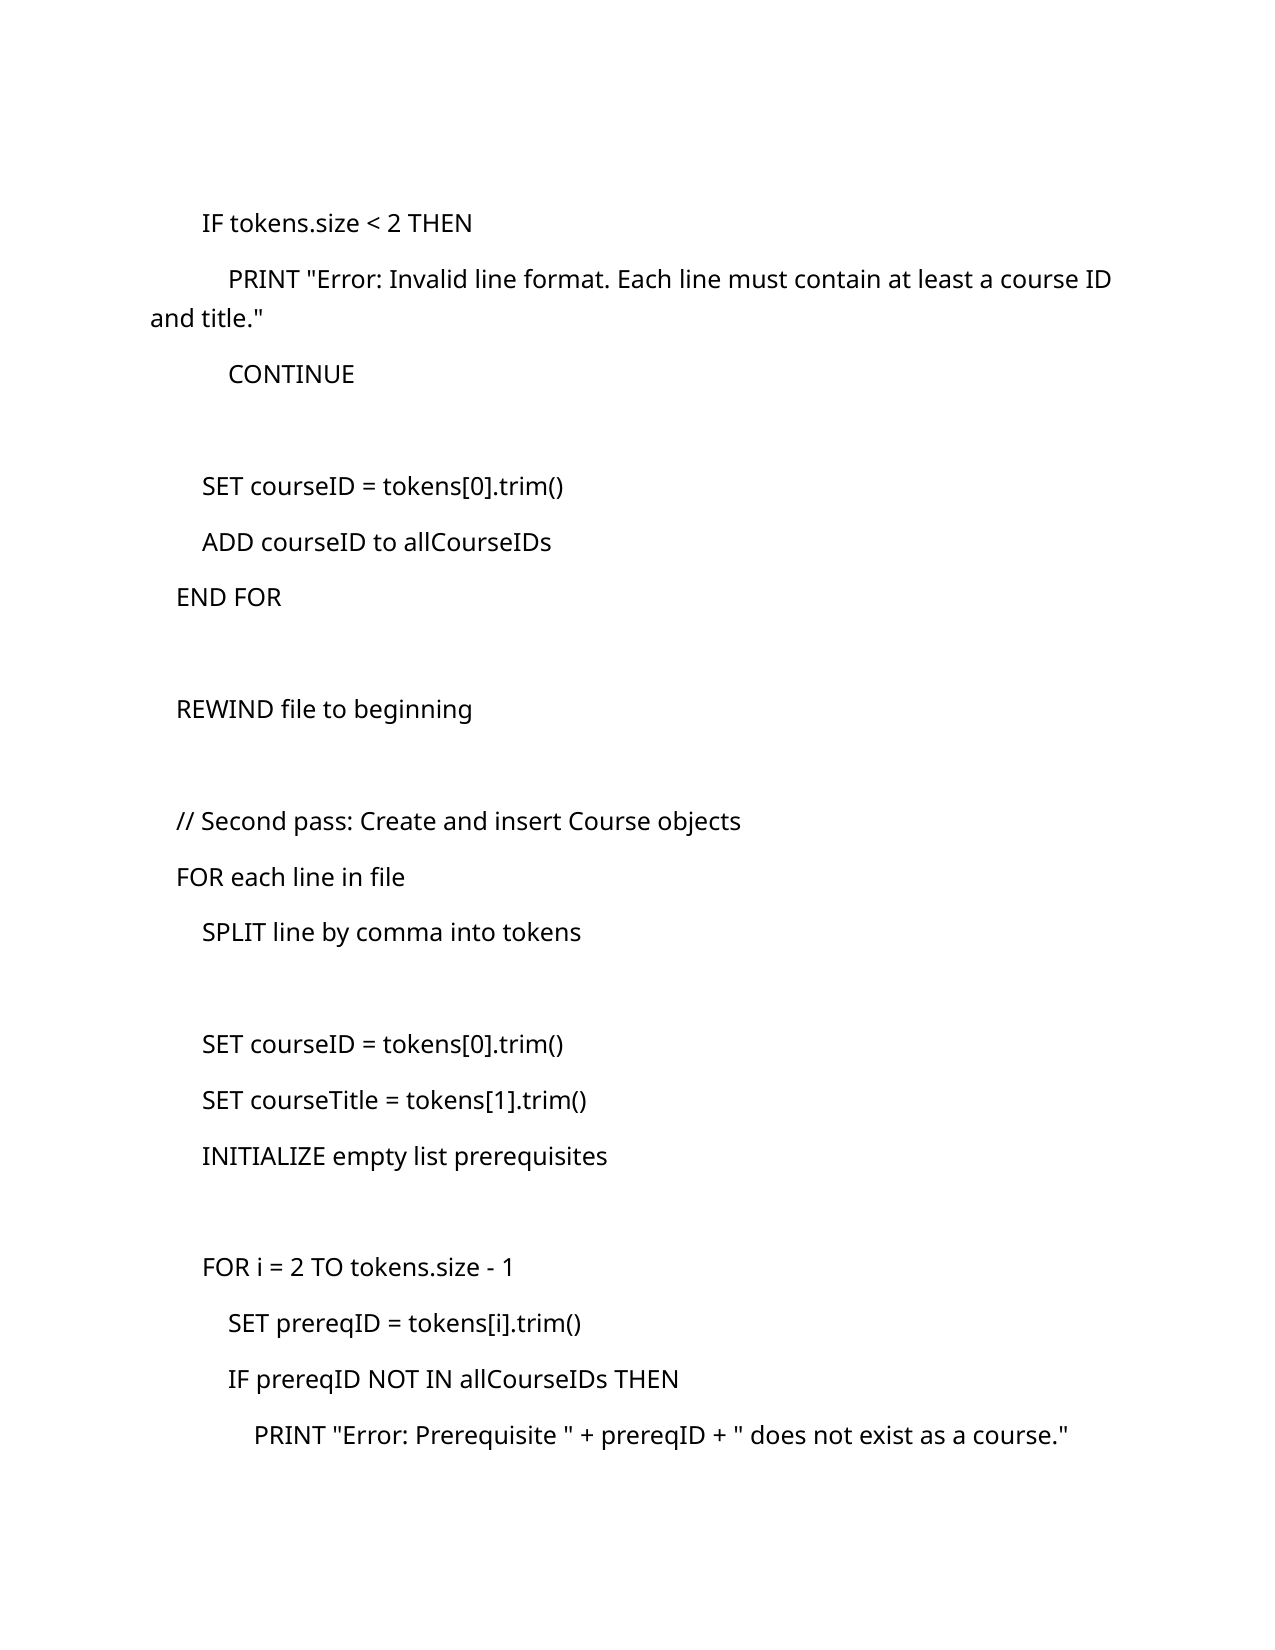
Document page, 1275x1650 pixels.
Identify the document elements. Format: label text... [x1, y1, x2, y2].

text SPLIT line by comma into tokens [150, 915, 1125, 949]
text SET prereqID = tokens[i].trim() [150, 1306, 1125, 1340]
text IF prereqID NOT IN allCourseIDs THEN [150, 1362, 1125, 1396]
text PRINT "Error: Prerequisite " + prereqID + " does not exist as a course." [150, 1417, 1125, 1452]
text IF tokens.size < 2 THEN [150, 206, 1125, 240]
text CONTINUE [150, 357, 1125, 391]
text // Second pass: Create and insert Course objects [150, 803, 1125, 837]
text ADD courseID to allCourseIDs [150, 524, 1125, 558]
text SET courseID = tokens[0].trim() [150, 468, 1125, 502]
text PRINT "Error: Invalid line format. Each line must contain at least a course ID and title." [150, 262, 1125, 335]
text FOR each line in file [150, 859, 1125, 893]
text SET courseID = tokens[0].trim() [150, 1027, 1125, 1061]
text END FOR [150, 580, 1125, 614]
text FOR i = 2 TO tokens.size - 1 [150, 1250, 1125, 1284]
text INITIALIZE empty list prerequisites [150, 1138, 1125, 1172]
text SET courseTitle = tokens[1].trim() [150, 1082, 1125, 1117]
text REWIND file to beginning [150, 692, 1125, 726]
